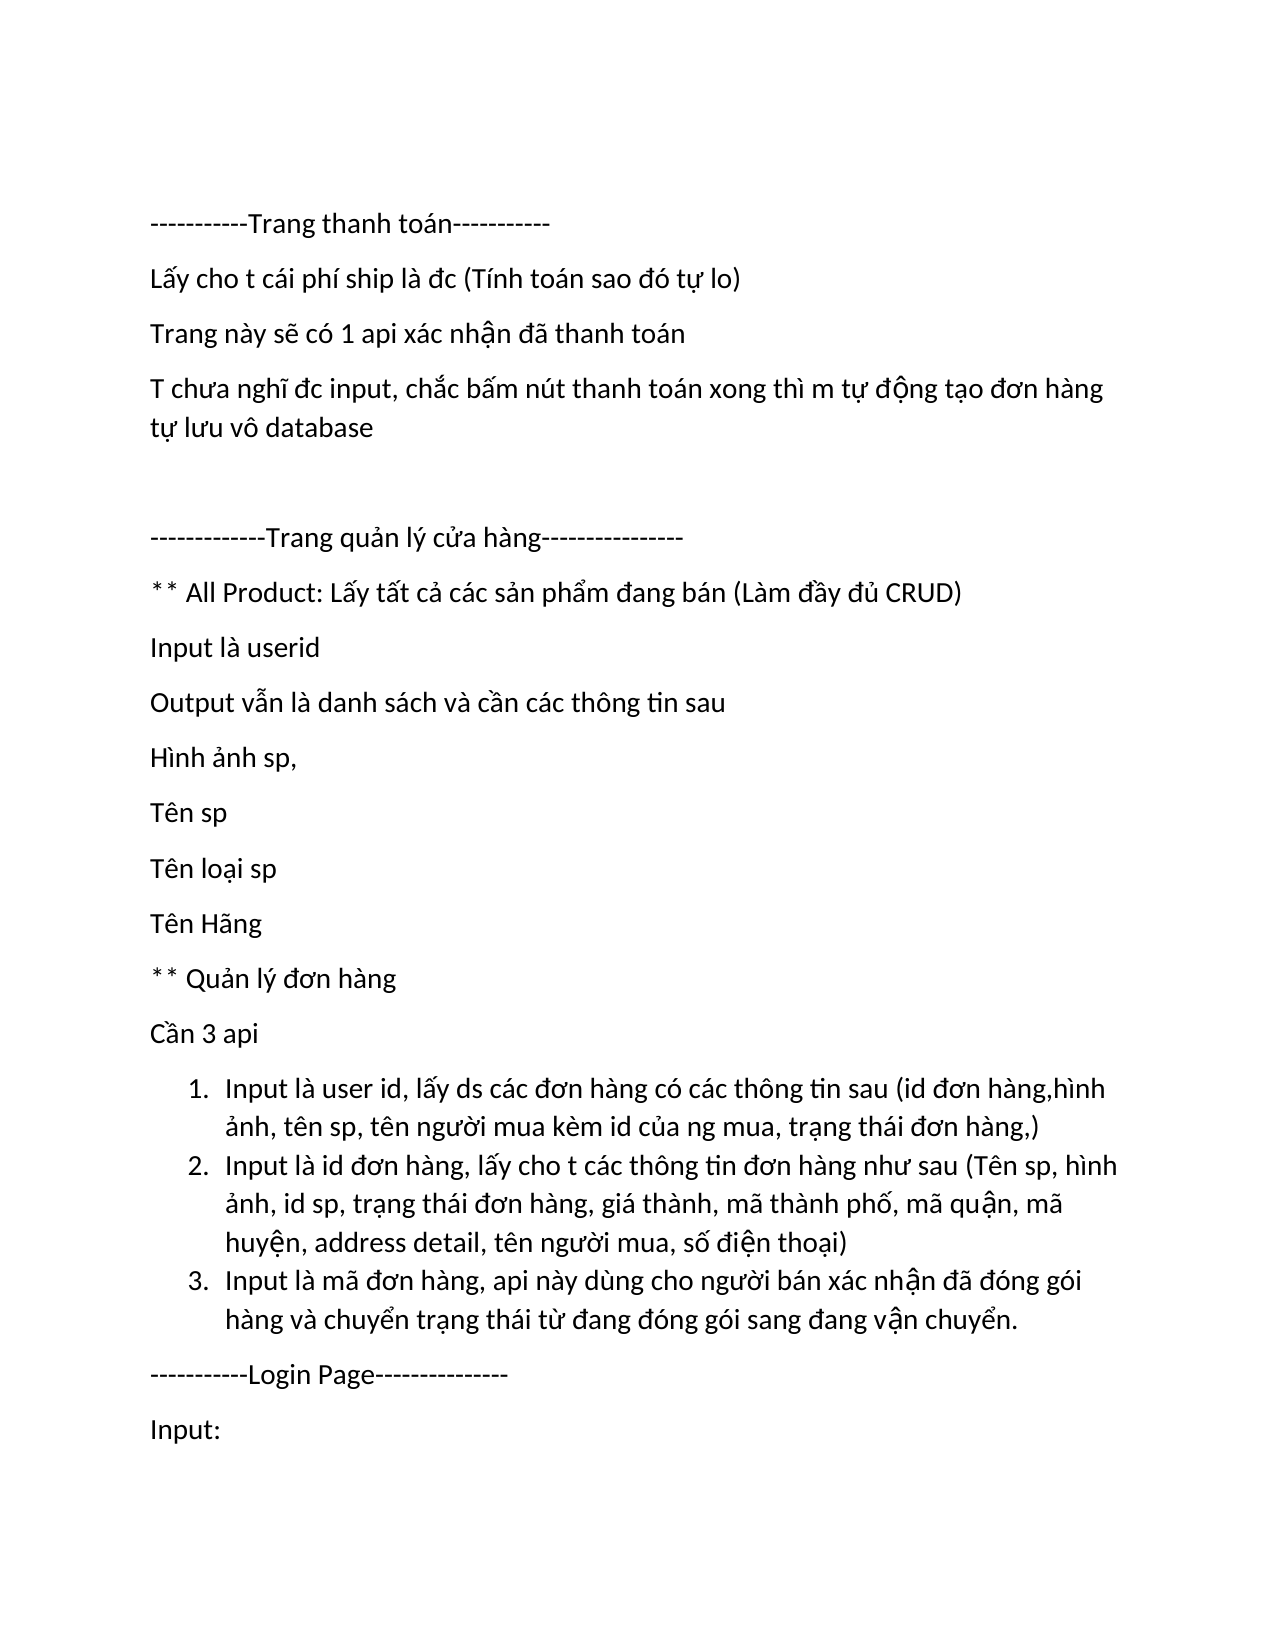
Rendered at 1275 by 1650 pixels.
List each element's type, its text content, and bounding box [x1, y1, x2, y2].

text -----------Trang thanh toán----------- [150, 205, 1125, 241]
text Hình ảnh sp, [150, 739, 1125, 775]
text T chưa nghĩ đc input, chắc bấm nút thanh toán xong thì m tự động tạo đơn hàng tự lưu vô database [150, 370, 1125, 444]
text ** Quản lý đơn hàng [150, 960, 1125, 996]
text Tên Hãng [150, 905, 1125, 940]
text Trang này sẽ có 1 api xác nhận đã thanh toán [150, 315, 1125, 351]
text Cần 3 api [150, 1015, 1125, 1051]
text Input: [150, 1411, 1125, 1447]
text Tên loại sp [150, 850, 1125, 885]
text ** All Product: Lấy tất cả các sản phẩm đang bán (Làm đầy đủ CRUD) [150, 574, 1125, 610]
text Input là userid [150, 629, 1125, 665]
text Lấy cho t cái phí ship là đc (Tính toán sao đó tự lo) [150, 260, 1125, 296]
list Input là user id, lấy ds các đơn hàng có các thông tin sau (id đơn hàng,hình ảnh, tên sp, tên người mua kèm id của ng mua, trạng thái đơn hàng,) [187, 1070, 1125, 1144]
text Output vẫn là danh sách và cần các thông tin sau [150, 684, 1125, 720]
text Tên sp [150, 794, 1125, 830]
text -------------Trang quản lý cửa hàng---------------- [150, 519, 1125, 555]
text -----------Login Page--------------- [150, 1356, 1125, 1391]
